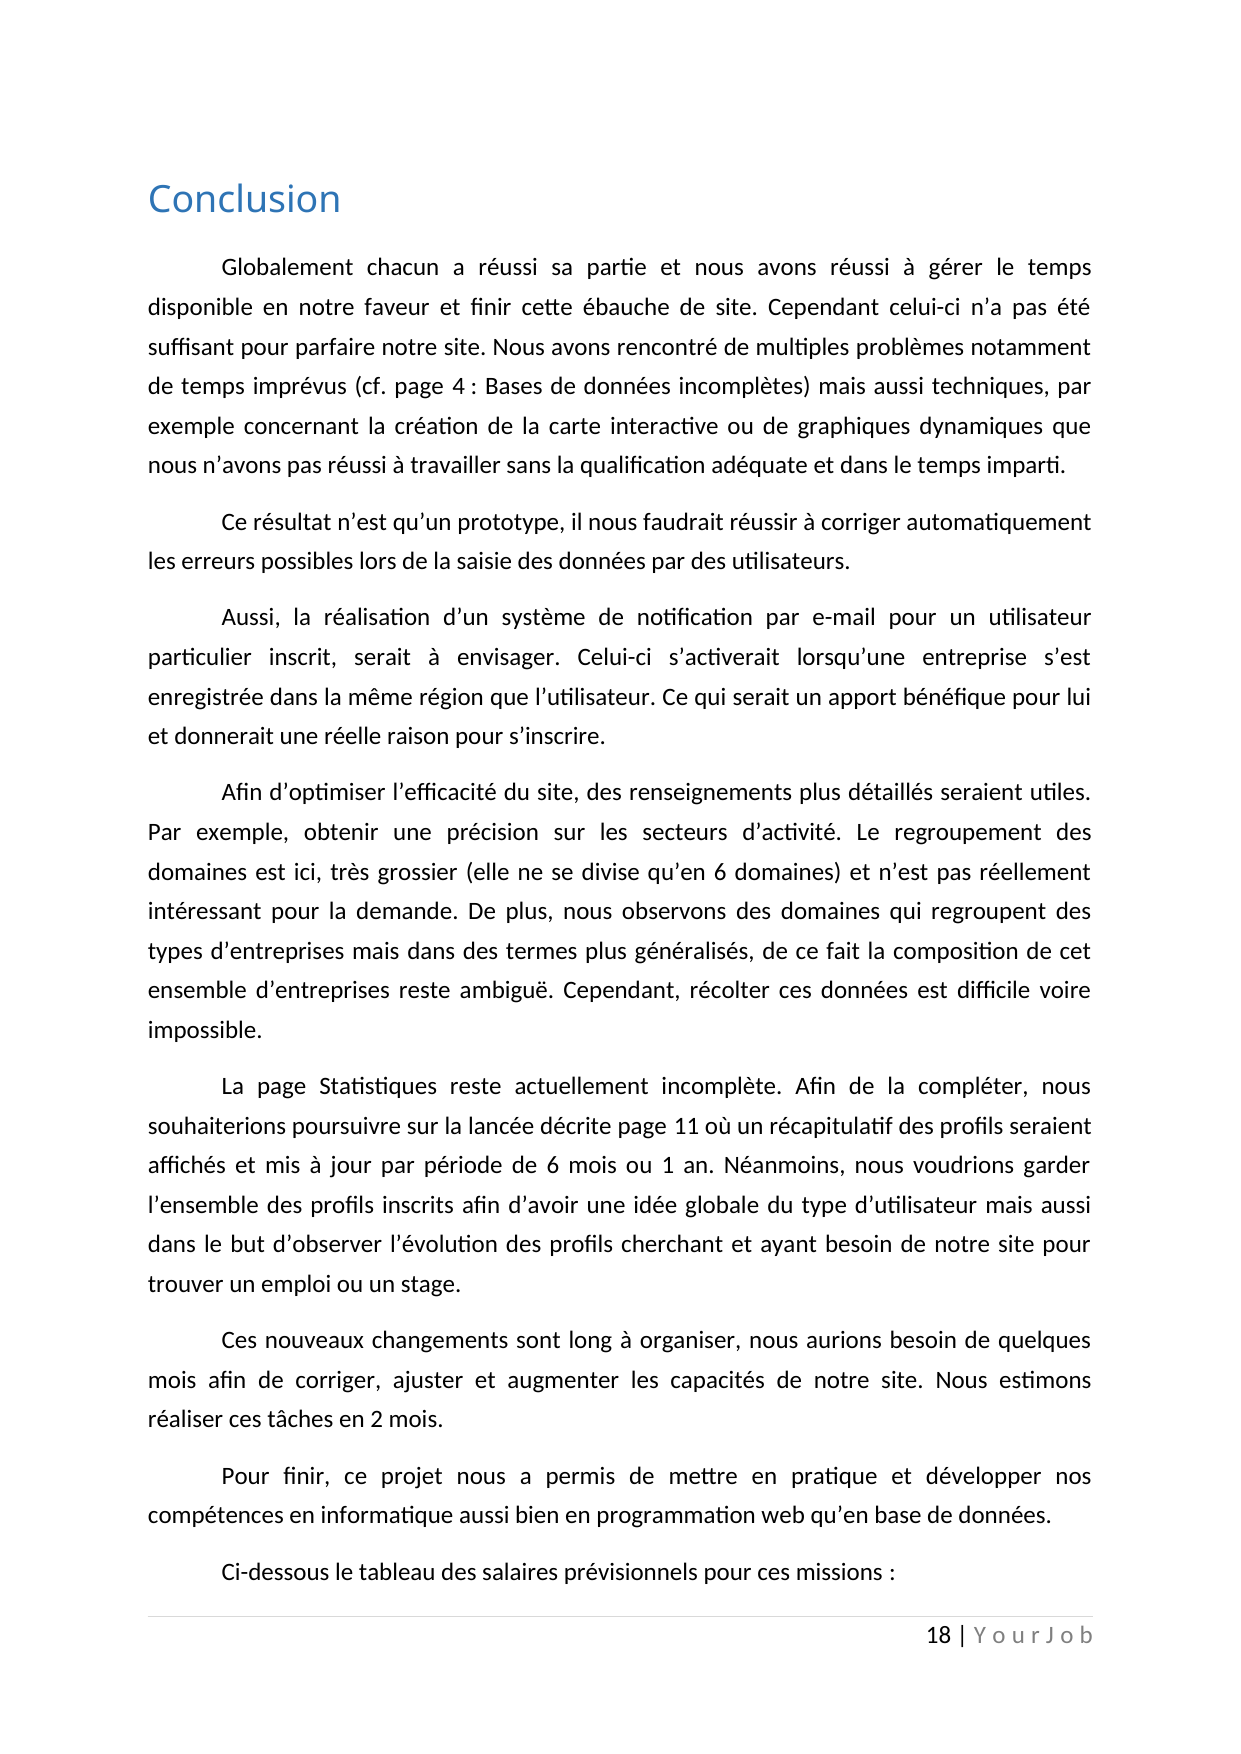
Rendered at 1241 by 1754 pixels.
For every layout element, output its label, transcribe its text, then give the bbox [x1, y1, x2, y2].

text La page Statistiques reste actuellement incomplète. Afin de la compléter, nous souhaiterions poursuivre sur la lancée décrite page 11 où un récapitulatif des profils seraient affichés et mis à jour par période de 6 mois ou 1 an. Néanmoins, nous voudrions garder l’ensemble des profils inscrits afin d’avoir une idée globale du type d’utilisateur mais aussi dans le but d’observer l’évolution des profils cherchant et ayant besoin de notre site pour trouver un emploi ou un stage. [148, 1070, 1093, 1299]
subtitle Conclusion [148, 173, 1093, 224]
text Ces nouveaux changements sont long à organiser, nous aurions besoin de quelques mois afin de corriger, ajuster et augmenter les capacités de notre site. Nous estimons réaliser ces tâches en 2 mois. [148, 1324, 1093, 1434]
text Globalement chacun a réussi sa partie et nous avons réussi à gérer le temps disponible en notre faveur et finir cette ébauche de site. Cependant celui-ci n’a pas été suffisant pour parfaire notre site. Nous avons rencontré de multiples problèmes notamment de temps imprévus (cf. page 3 : Bases de données incomplètes) mais aussi techniques, par exemple concernant la création de la carte interactive ou de graphiques dynamiques que nous n’avons pas réussi à travailler sans la qualification adéquate et dans le temps imparti. [148, 251, 1093, 480]
text Pour finir, ce projet nous a permis de mettre en pratique et développer nos compétences en informatique aussi bien en programmation web qu’en base de données. [148, 1460, 1093, 1530]
text Afin d’optimiser l’efficacité du site, des renseignements plus détaillés seraient utiles. Par exemple, obtenir une précision sur les secteurs d’activité. Le regroupement des domaines est ici, très grossier (elle ne se divise qu’en 6 domaines) et n’est pas réellement intéressant pour la demande. De plus, nous observons des domaines qui regroupent des types d’entreprises mais dans des termes plus généralisés, de ce fait la composition de cet ensemble d’entreprises reste ambiguë. Cependant, récolter ces données est difficile voire impossible. [148, 776, 1093, 1044]
text Ci-dessous le tableau des salaires prévisionnels pour ces missions : [148, 1556, 1093, 1586]
text Aussi, la réalisation d’un système de notification par e-mail pour un utilisateur particulier inscrit, serait à envisager. Celui-ci s’activerait lorsqu’une entreprise s’est enregistrée dans la même région que l’utilisateur. Ce qui serait un apport bénéfique pour lui et donnerait une réelle raison pour s’inscrire. [148, 601, 1093, 751]
text Ce résultat n’est qu’un prototype, il nous faudrait réussir à corriger automatiquement les erreurs possibles lors de la saisie des données par des utilisateurs. [148, 506, 1093, 576]
